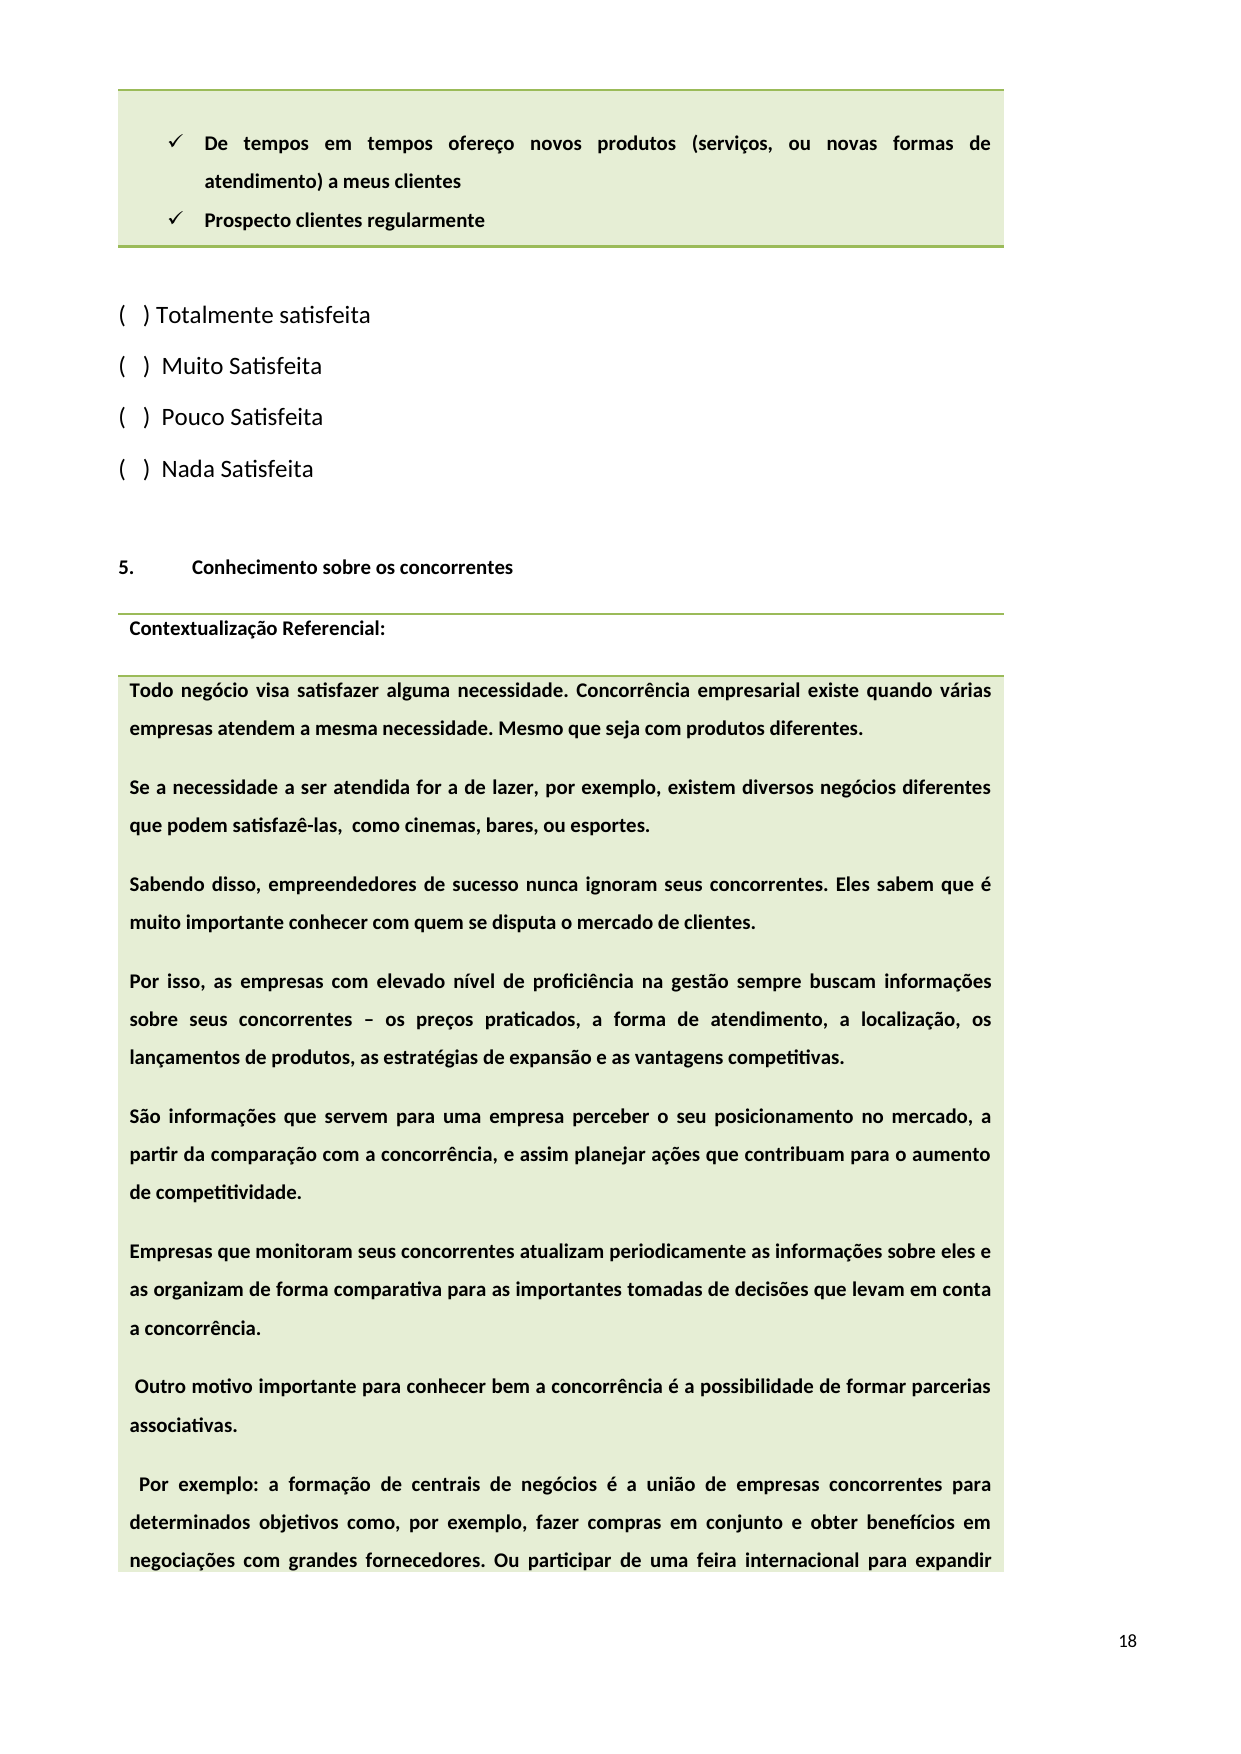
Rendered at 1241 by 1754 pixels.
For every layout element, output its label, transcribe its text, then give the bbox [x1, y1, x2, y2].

table_header Contextualização Referencial: [118, 615, 1004, 675]
list Conhecimento sobre os concorrentes [118, 554, 1137, 580]
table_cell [118, 677, 1004, 1572]
text ( ) Totalmente satisfeita [118, 299, 1137, 329]
text ( ) Pouco Satisfeita [118, 402, 1137, 432]
text ( ) Nada Satisfeita [118, 453, 1137, 483]
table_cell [118, 91, 1004, 245]
text ( ) Muito Satisfeita [118, 350, 1137, 381]
